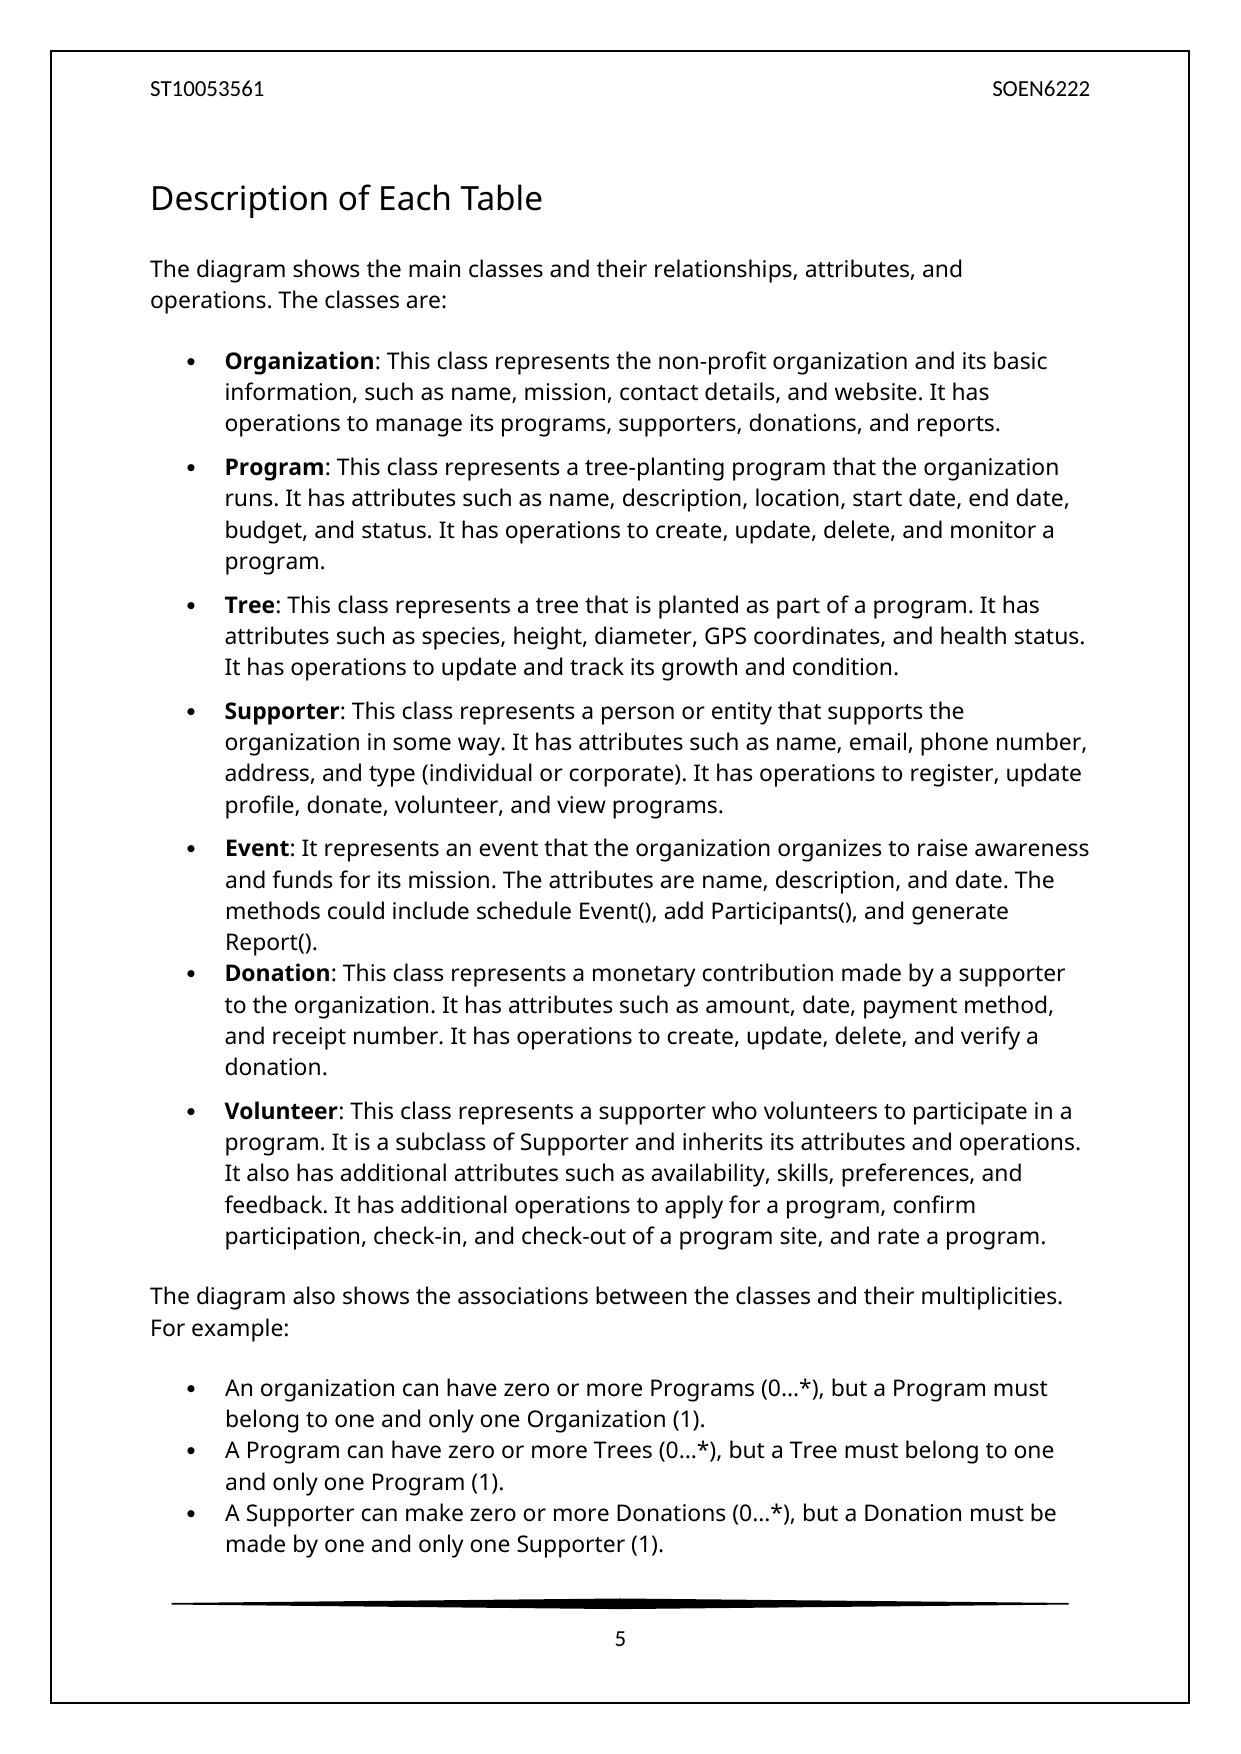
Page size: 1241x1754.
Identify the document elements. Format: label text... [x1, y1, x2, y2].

list Tree: This class represents a tree that is planted as part of a program. It has attributes such as species, height, diameter, GPS coordinates, and health status. It has operations to update and track its growth and condition. [187, 588, 1090, 682]
list Volunteer: This class represents a supporter who volunteers to participate in a program. It is a subclass of Supporter and inherits its attributes and operations. It also has additional attributes such as availability, skills, preferences, and feedback. It has additional operations to apply for a program, confirm participation, check-in, and check-out of a program site, and rate a program. [187, 1095, 1090, 1251]
list A Supporter can make zero or more Donations (0…*), but a Donation must be made by one and only one Supporter (1). [187, 1497, 1090, 1559]
list A Program can have zero or more Trees (0…*), but a Tree must belong to one and only one Program (1). [187, 1434, 1090, 1497]
text The diagram also shows the associations between the classes and their multiplicities. For example: [150, 1280, 1090, 1343]
list An organization can have zero or more Programs (0…*), but a Program must belong to one and only one Organization (1). [187, 1372, 1090, 1434]
list Event: It represents an event that the organization organizes to raise awareness and funds for its mission. The attributes are name, description, and date. The methods could include schedule Event(), add Participants(), and generate Report(). [187, 832, 1090, 957]
text The diagram shows the main classes and their relationships, attributes, and operations. The classes are: [150, 253, 1090, 316]
list Program: This class represents a tree-planting program that the organization runs. It has attributes such as name, description, location, start date, end date, budget, and status. It has operations to create, update, delete, and monitor a program. [187, 451, 1090, 576]
list Organization: This class represents the non-profit organization and its basic information, such as name, mission, contact details, and website. It has operations to manage its programs, supporters, donations, and reports. [187, 345, 1090, 438]
list Supporter: This class represents a person or entity that supports the organization in some way. It has attributes such as name, email, phone number, address, and type (individual or corporate). It has operations to register, update profile, donate, volunteer, and view programs. [187, 695, 1090, 820]
list Donation: This class represents a monetary contribution made by a supporter to the organization. It has attributes such as amount, date, payment method, and receipt number. It has operations to create, update, delete, and verify a donation. [187, 957, 1090, 1082]
subtitle Description of Each Table [150, 175, 1090, 220]
